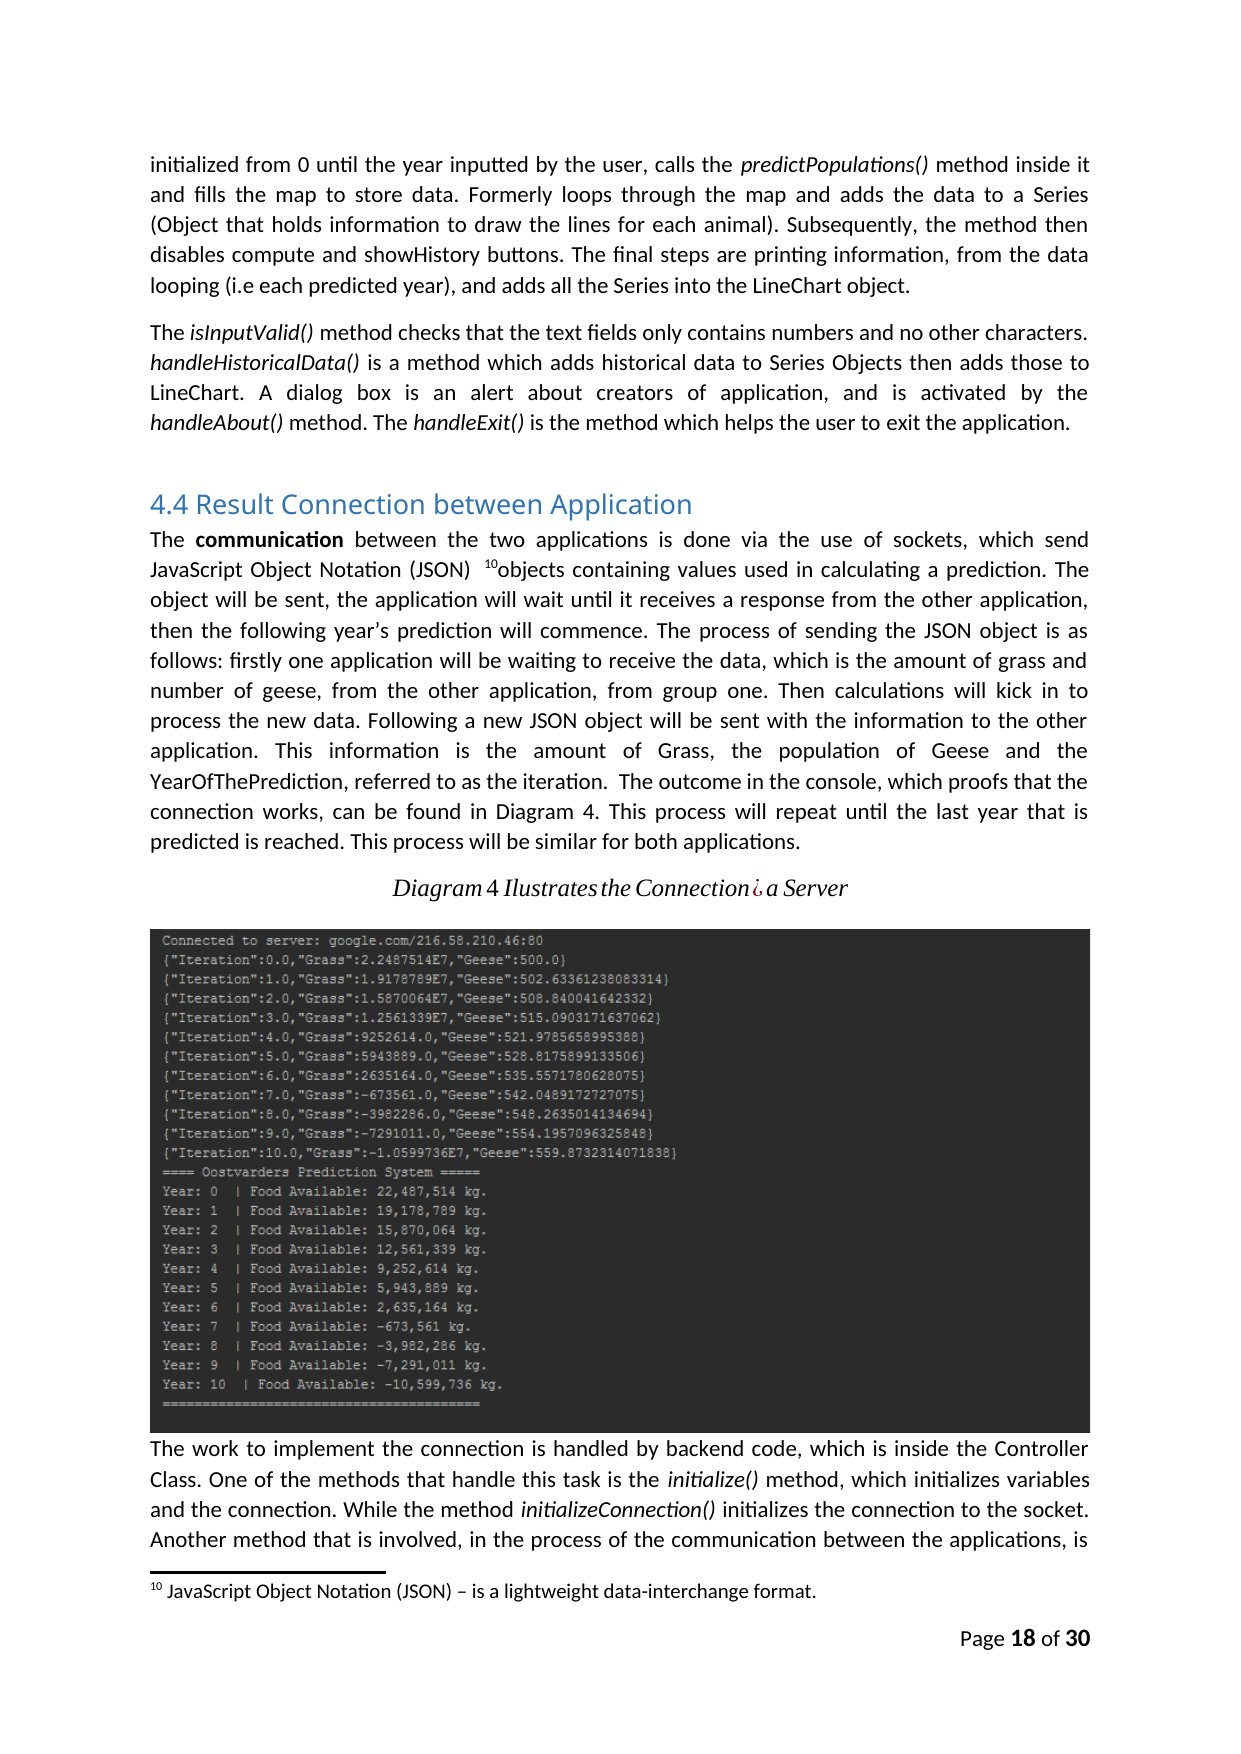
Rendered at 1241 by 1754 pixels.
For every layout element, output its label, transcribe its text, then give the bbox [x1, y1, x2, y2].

picture [150, 929, 1091, 1433]
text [150, 150, 1090, 299]
subtitle 4.4 Result Connection between Application [150, 485, 1090, 522]
list The isInputValid() method checks that the text fields only contains numbers and no other characters. handleHistoricalData() is a method which adds historical data to Series Objects then adds those to LineChart. A dialog box is an alert about creators of application, and is activated by the handleAbout() method. The handleExit() is the method which helps the user to exit the application. [150, 318, 1090, 436]
text The communication between the two applications is done via the use of sockets, which send JavaScript Object Notation (JSON) objects containing values used in calculating a prediction. The object will be sent, the application will wait until it receives a response from the other application, then the following year’s prediction will commence. The process of sending the JSON object is as follows: firstly one application will be waiting to receive the data, which is the amount of grass and number of geese, from the other application, from group one. Then calculations will kick in to process the new data. Following a new JSON object will be sent with the information to the other application. This information is the amount of Grass, the population of Geese and the YearOfThePrediction, referred to as the iteration. The outcome in the console, which proofs that the connection works, can be found in Diagram 4. This process will repeat until the last year that is predicted is reached. This process will be similar for both applications. [150, 525, 1090, 855]
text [150, 1433, 1090, 1553]
